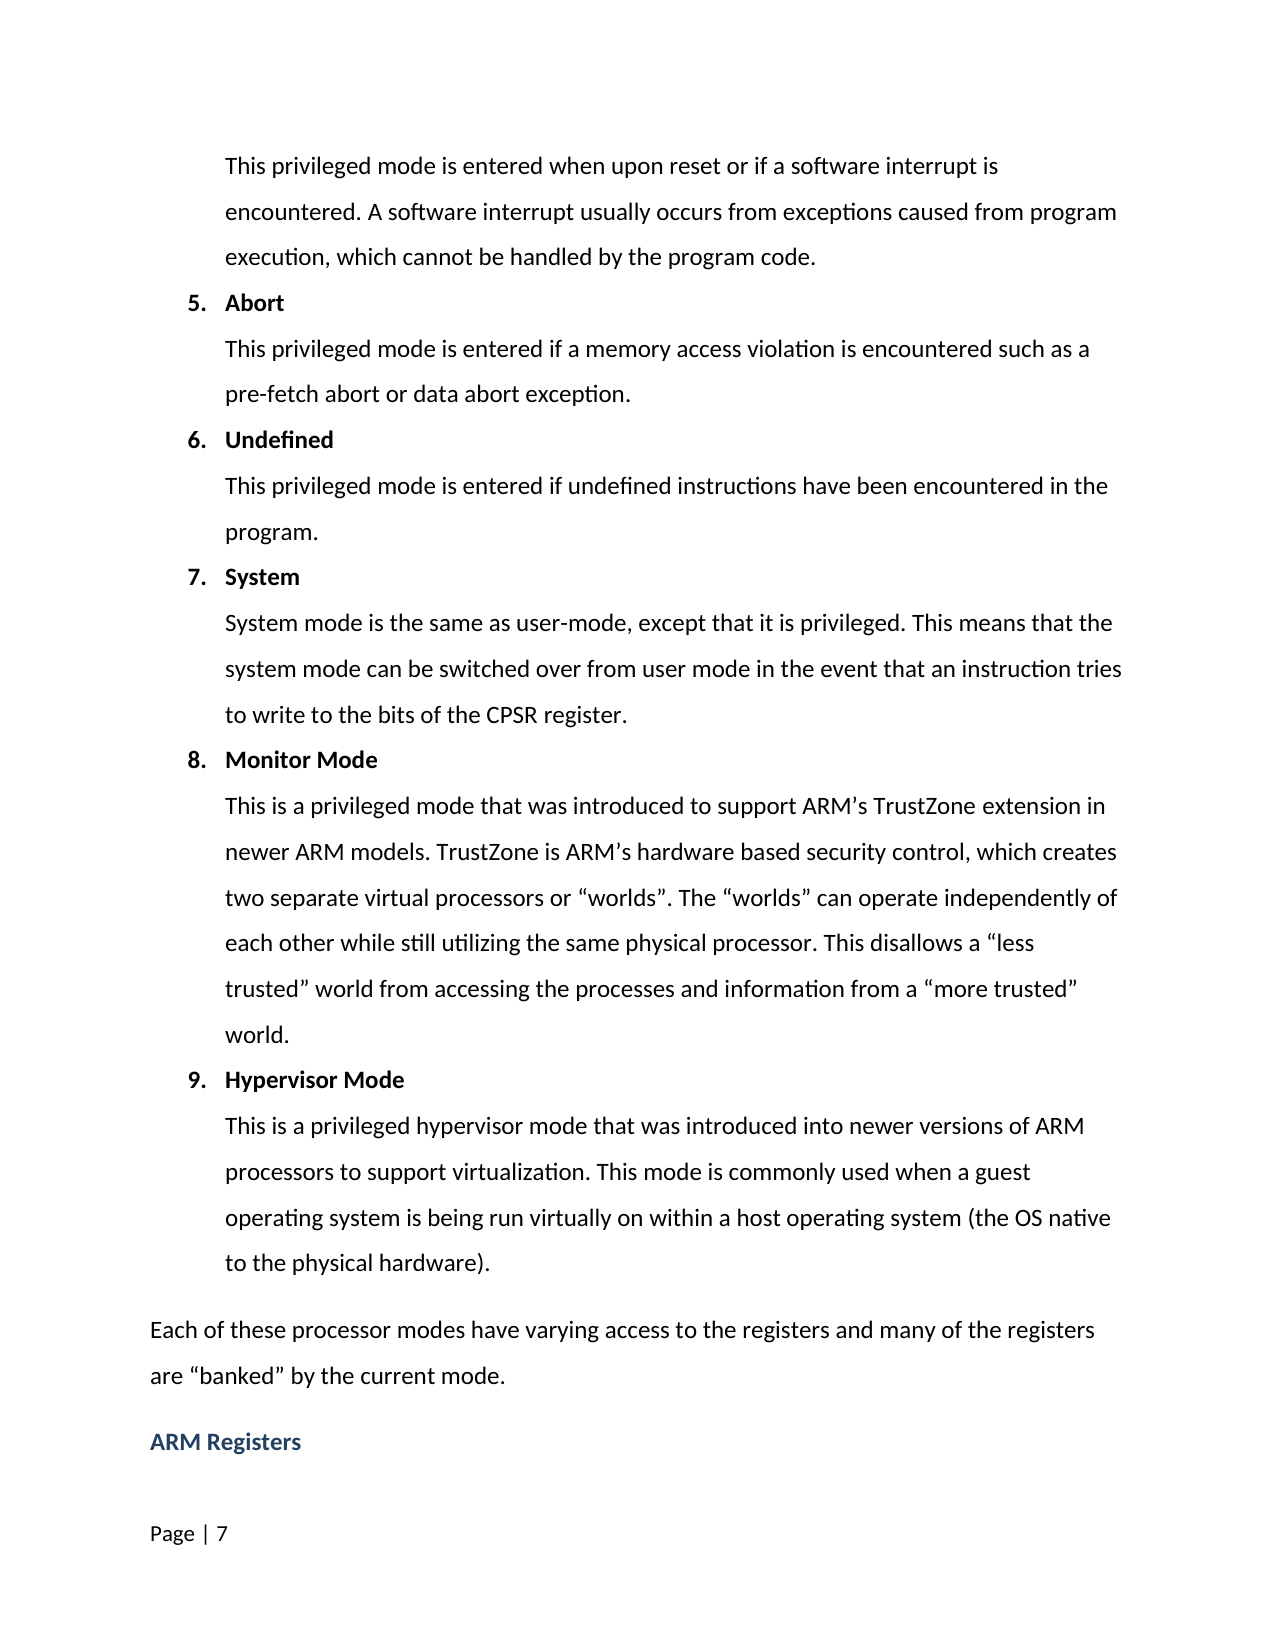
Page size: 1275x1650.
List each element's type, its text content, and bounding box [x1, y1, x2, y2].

list Monitor Mode [187, 744, 1125, 775]
list Hypervisor Mode [187, 1064, 1125, 1095]
list System mode is the same as user-mode, except that it is privileged. This means that the system mode can be switched over from user mode in the event that an instruction tries to write to the bits of the CPSR register. [225, 607, 1125, 729]
text ARM Registers [150, 1426, 1125, 1457]
list This privileged mode is entered if undefined instructions have been encountered in the program. [225, 470, 1125, 546]
list This is a privileged mode that was introduced to support ARM’s TrustZone extension in newer ARM models. TrustZone is ARM’s hardware based security control, which creates two separate virtual processors or “worlds”. The “worlds” can operate independently of each other while still utilizing the same physical processor. This disallows a “less trusted” world from accessing the processes and information from a “more trusted” world. [225, 790, 1125, 1049]
list Abort [187, 287, 1125, 318]
list Undefined [187, 424, 1125, 455]
list System [187, 562, 1125, 592]
list This privileged mode is entered if a memory access violation is encountered such as a pre-fetch abort or data abort exception. [225, 333, 1125, 409]
list This privileged mode is entered when upon reset or if a software interrupt is encountered. A software interrupt usually occurs from exceptions caused from program execution, which cannot be handled by the program code. [225, 150, 1125, 272]
list This is a privileged hypervisor mode that was introduced into newer versions of ARM processors to support virtualization. This mode is commonly used when a guest operating system is being run virtually on within a host operating system (the OS native to the physical hardware). [225, 1110, 1125, 1278]
text Each of these processor modes have varying access to the registers and many of the registers are “banked” by the current mode. [150, 1314, 1125, 1390]
